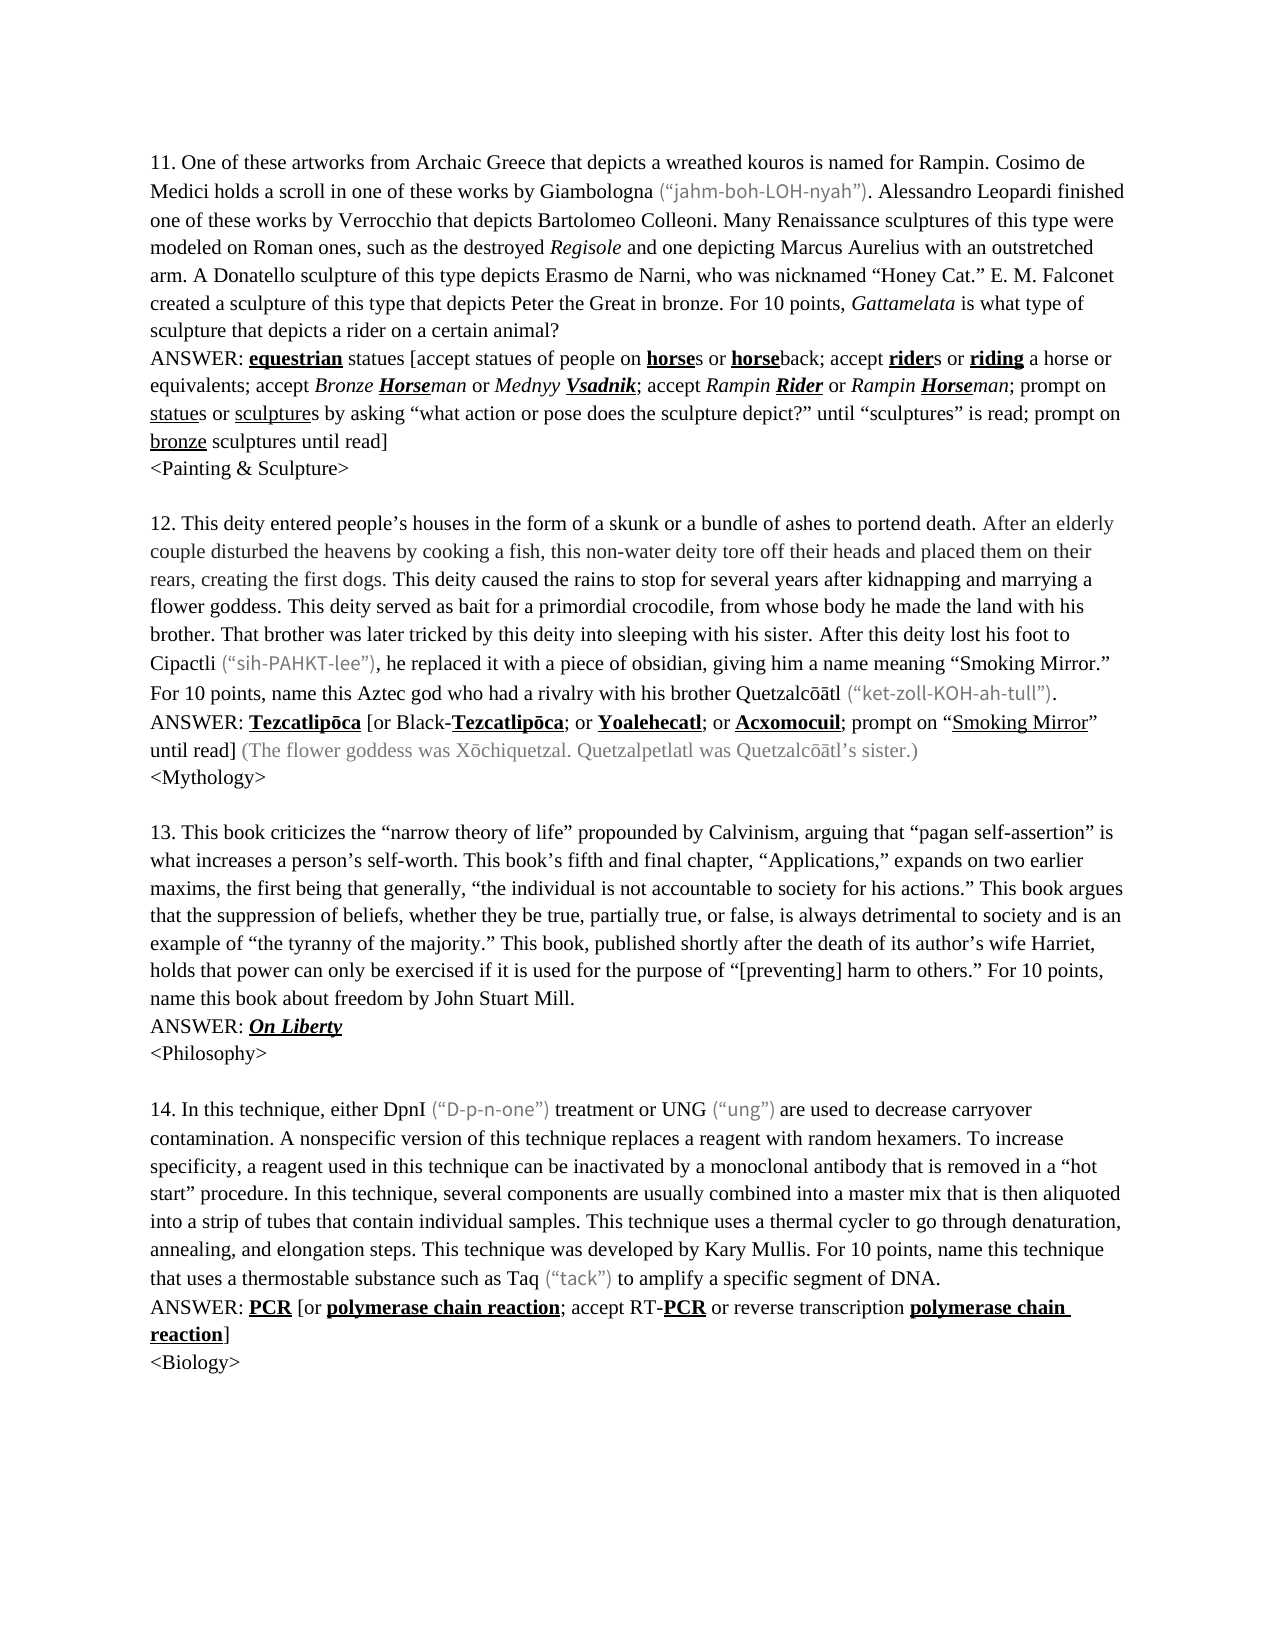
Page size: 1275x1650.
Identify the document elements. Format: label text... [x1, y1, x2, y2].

text 12. This deity entered people’s houses in the form of a skunk or a bundle of ashes to portend death. After an elderly couple disturbed the heavens by cooking a fish, this non-water deity tore off their heads and placed them on their rears, creating the first dogs. This deity caused the rains to stop for several years after kidnapping and marrying a flower goddess. This deity served as bait for a primordial crocodile, from whose body he made the land with his brother. That brother was later tricked by this deity into sleeping with his sister. After this deity lost his foot to Cipactli (“sih-PAHKT-lee”), he replaced it with a piece of obsidian, giving him a name meaning “Smoking Mirror.” For 10 points, name this Aztec god who had a rivalry with his brother Quetzalcōātl (“ket-zoll-KOH-ah-tull”). [150, 511, 1125, 706]
text ANSWER: PCR [or polymerase chain reaction; accept RT-PCR or reverse transcription polymerase chain reaction] [150, 1294, 1125, 1346]
text <Painting & Sculpture> [150, 456, 1125, 480]
text ANSWER: Tezcatlipōca [or Black-Tezcatlipōca; or Yoalehecatl; or Acxomocuil; prompt on “Smoking Mirror” until read] (The flower goddess was Xōchiquetzal. Quetzalpetlatl was Quetzalcōātl’s sister.) [150, 710, 1125, 762]
text 11. One of these artworks from Archaic Greece that depicts a wreathed kouros is named for Rampin. Cosimo de Medici holds a scroll in one of these works by Giambologna (“jahm-boh-LOH-nyah”). Alessandro Leopardi finished one of these works by Verrocchio that depicts Bartolomeo Colleoni. Many Renaissance sculptures of this type were modeled on Roman ones, such as the destroyed Regisole and one depicting Marcus Aurelius with an outstretched arm. A Donatello sculpture of this type depicts Erasmo de Narni, who was nicknamed “Honey Cat.” E. M. Falconet created a sculpture of this type that depicts Peter the Great in bronze. For 10 points, Gattamelata is what type of sculpture that depicts a rider on a certain animal? [150, 150, 1125, 342]
text 14. In this technique, either DpnI (“D-p-n-one”) treatment or UNG (“ung”) are used to decrease carryover contamination. A nonspecific version of this technique replaces a reagent with random hexamers. To increase specificity, a reagent used in this technique can be inactivated by a monoclonal antibody that is removed in a “hot start” procedure. In this technique, several components are usually combined into a master mix that is then aliquoted into a strip of tubes that contain individual samples. This technique uses a thermal cycler to go through denaturation, annealing, and elongation steps. This technique was developed by Kary Mullis. For 10 points, name this technique that uses a thermostable substance such as Taq (“tack”) to amplify a specific segment of DNA. [150, 1096, 1125, 1291]
text <Mythology> [150, 765, 1125, 789]
text ANSWER: equestrian statues [accept statues of people on horses or horseback; accept riders or riding a horse or equivalents; accept Bronze Horseman or Mednyy Vsadnik; accept Rampin Rider or Rampin Horseman; prompt on statues or sculptures by asking “what action or pose does the sculpture depict?” until “sculptures” is read; prompt on bronze sculptures until read] [150, 346, 1125, 453]
text 13. This book criticizes the “narrow theory of life” propounded by Calvinism, arguing that “pagan self-assertion” is what increases a person’s self-worth. This book’s fifth and final chapter, “Applications,” expands on two earlier maxims, the first being that generally, “the individual is not accountable to society for his actions.” This book argues that the suppression of beliefs, whether they be true, partially true, or false, is always detrimental to society and is an example of “the tyranny of the majority.” This book, published shortly after the death of its author’s wife Harriet, holds that power can only be exercised if it is used for the purpose of “[preventing] harm to others.” For 10 points, name this book about freedom by John Stuart Mill. [150, 820, 1125, 1010]
text <Biology> [150, 1350, 1125, 1374]
text ANSWER: On Liberty [150, 1013, 1125, 1038]
text <Philosophy> [150, 1041, 1125, 1065]
